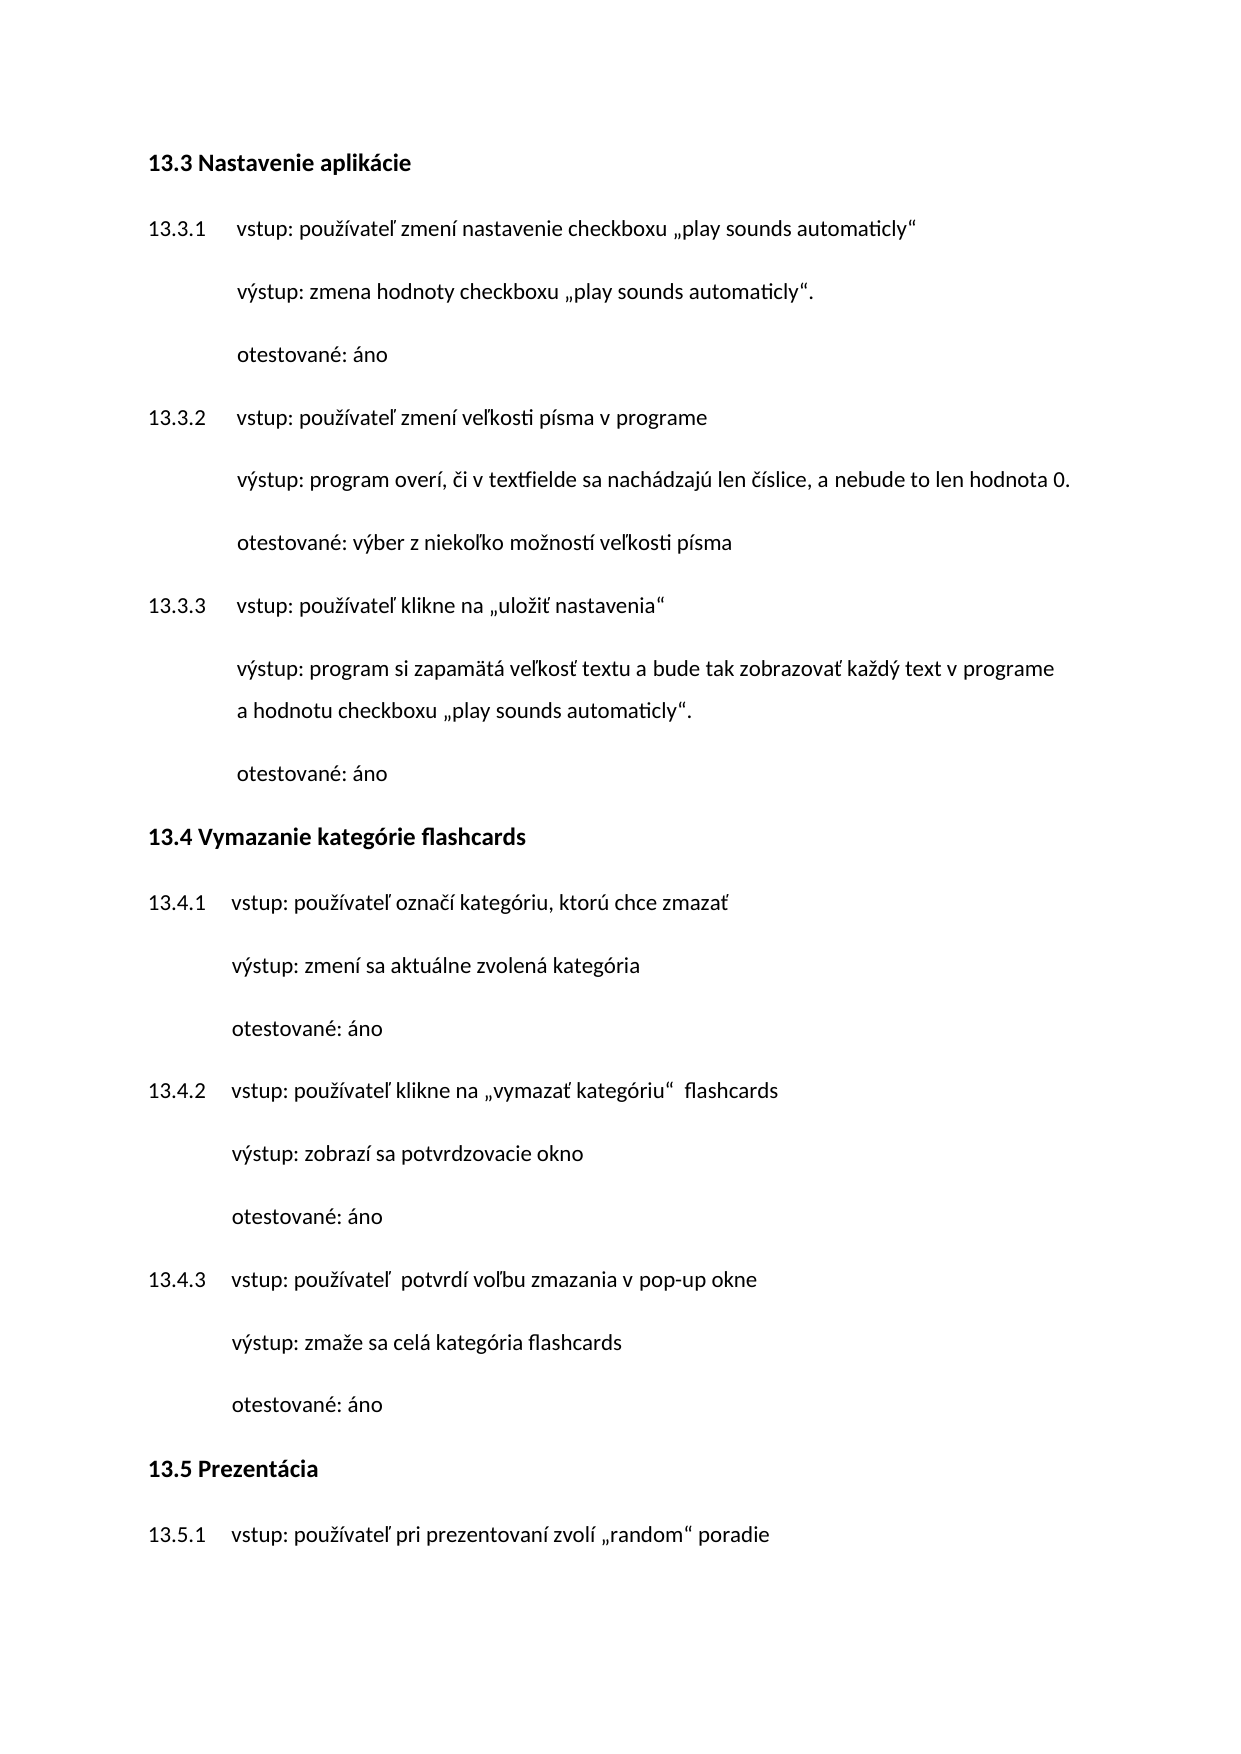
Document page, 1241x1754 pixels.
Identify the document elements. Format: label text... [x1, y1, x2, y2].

text 13.4.2 vstup: používateľ klikne na „vymazať kategóriu“ flashcards [148, 1076, 1093, 1104]
text 13.5.1 vstup: používateľ pri prezentovaní zvolí „random“ poradie [148, 1520, 1093, 1548]
text 13.3.3 vstup: používateľ klikne na „uložiť nastavenia“ [148, 591, 1093, 619]
text 13.3.2 vstup: používateľ zmení veľkosti písma v programe [148, 403, 1093, 431]
text 13.3.1 vstup: používateľ zmení nastavenie checkboxu „play sounds automaticly“ [148, 214, 1093, 242]
text výstup: zmaže sa celá kategória flashcards [148, 1328, 1093, 1356]
text otestované: áno [148, 1202, 1093, 1230]
text 13.4.3 vstup: používateľ potvrdí voľbu zmazania v pop-up okne [148, 1265, 1093, 1293]
text 13.5 Prezentácia [148, 1453, 1093, 1484]
text výstup: program overí, či v textfielde sa nachádzajú len číslice, a nebude to len hodnota 0. [148, 465, 1093, 493]
text výstup: zmení sa aktuálne zvolená kategória [148, 951, 1093, 979]
text otestované: áno [148, 1014, 1093, 1042]
text 13.3 Nastavenie aplikácie [148, 148, 1093, 178]
text výstup: program si zapamätá veľkosť textu a bude tak zobrazovať každý text v programe a hodnotu checkboxu „play sounds automaticly“. [237, 654, 1093, 724]
text 13.4 Vymazanie kategórie flashcards [148, 821, 1093, 852]
text otestované: áno [148, 1391, 1093, 1418]
text výstup: zobrazí sa potvrdzovacie okno [148, 1139, 1093, 1167]
text výstup: zmena hodnoty checkboxu „play sounds automaticly“. [148, 277, 1093, 305]
text otestované: áno [237, 759, 1093, 787]
text otestované: áno [148, 340, 1093, 368]
text 13.4.1 vstup: používateľ označí kategóriu, ktorú chce zmazať [148, 888, 1093, 916]
text otestované: výber z niekoľko možností veľkosti písma [148, 528, 1093, 556]
